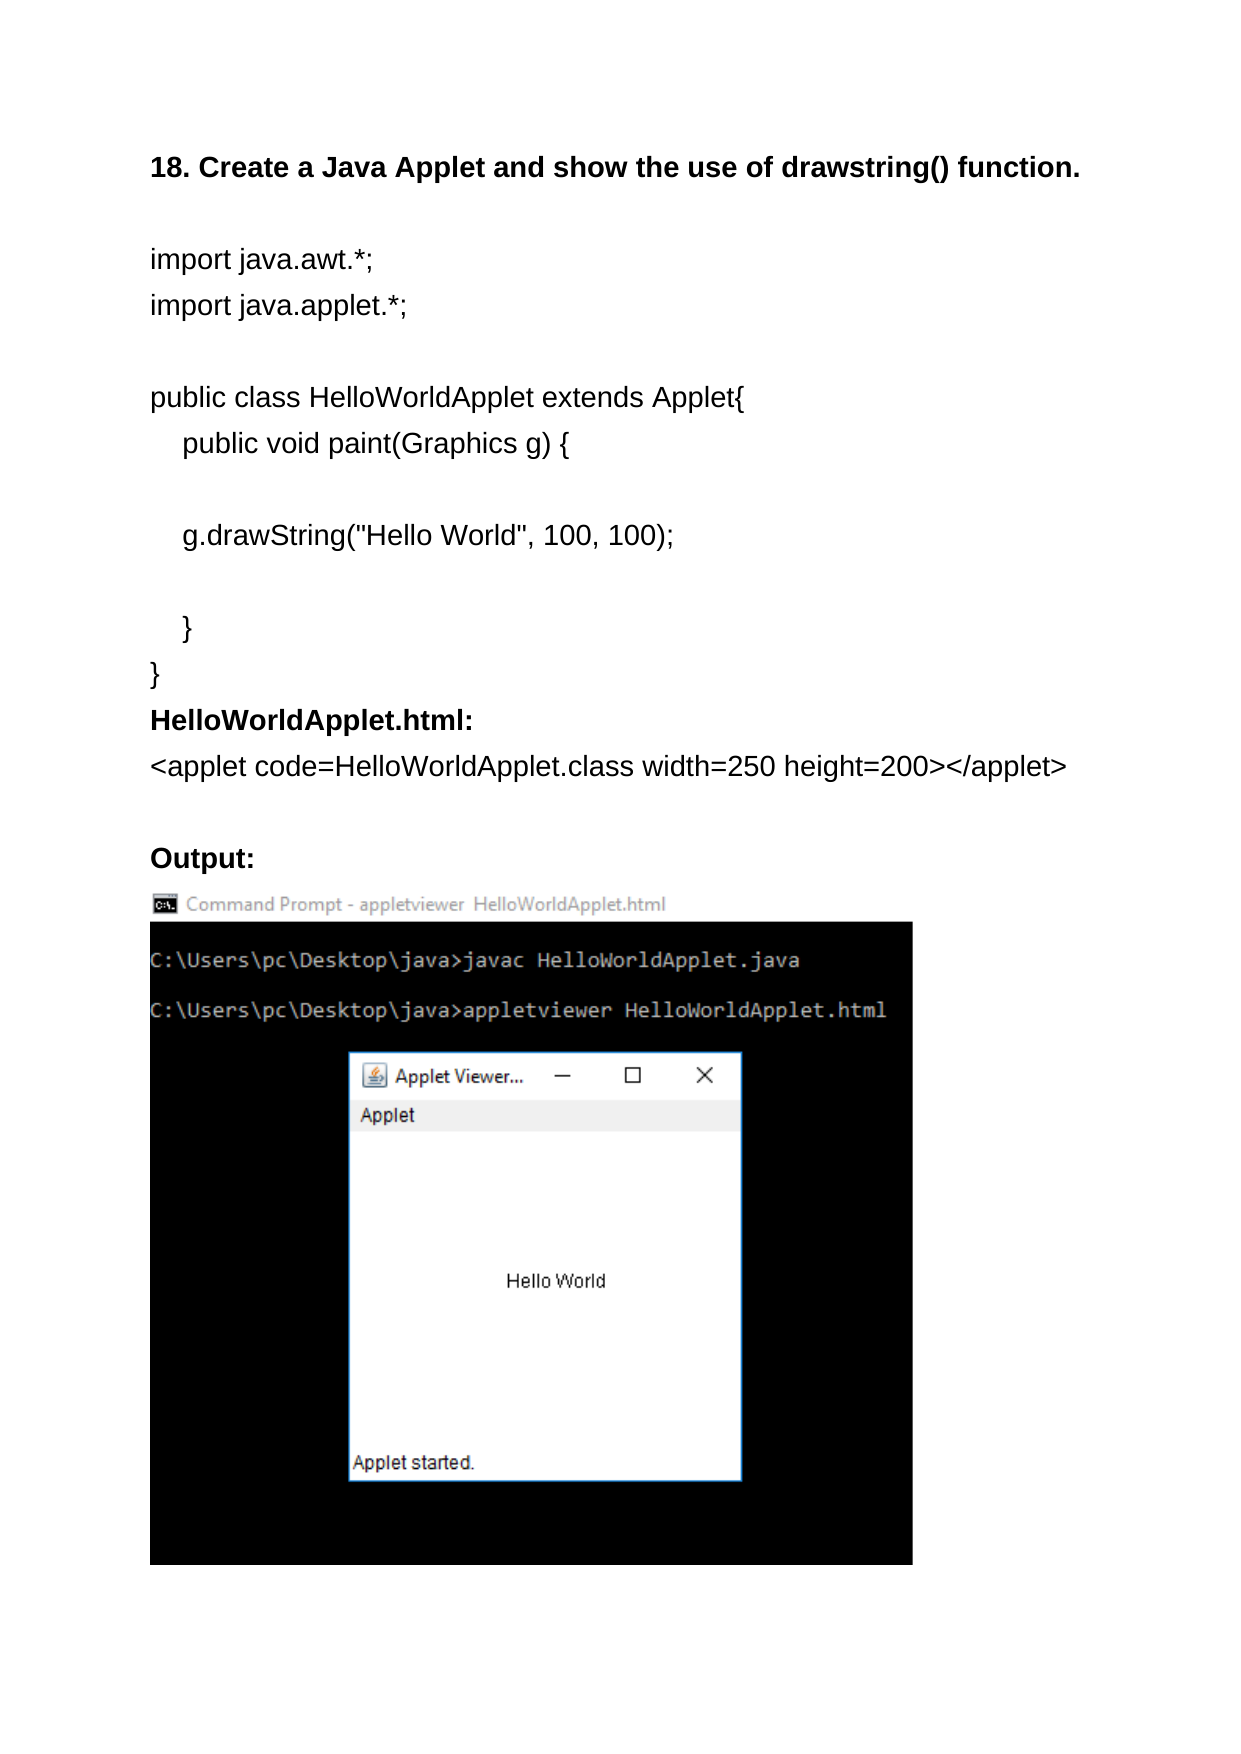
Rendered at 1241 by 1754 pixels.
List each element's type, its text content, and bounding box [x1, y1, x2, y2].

text public class HelloWorldApplet extends Applet{ [150, 380, 1090, 414]
text <applet code=HelloWorldApplet.class width=250 height=200></applet> [150, 748, 1090, 782]
text } [150, 610, 1090, 644]
picture [150, 886, 913, 1565]
text HelloWorldApplet.html: [150, 702, 1090, 736]
text g.drawString("Hello World", 100, 100); [150, 518, 1090, 552]
text public void paint(Graphics g) { [150, 426, 1090, 460]
text import java.awt.*; [150, 242, 1090, 276]
text 18. Create a Java Applet and show the use of drawstring() function. [150, 150, 1090, 183]
text import java.applet.*; [150, 288, 1090, 322]
text Output: [150, 841, 1090, 874]
text } [150, 656, 1090, 690]
